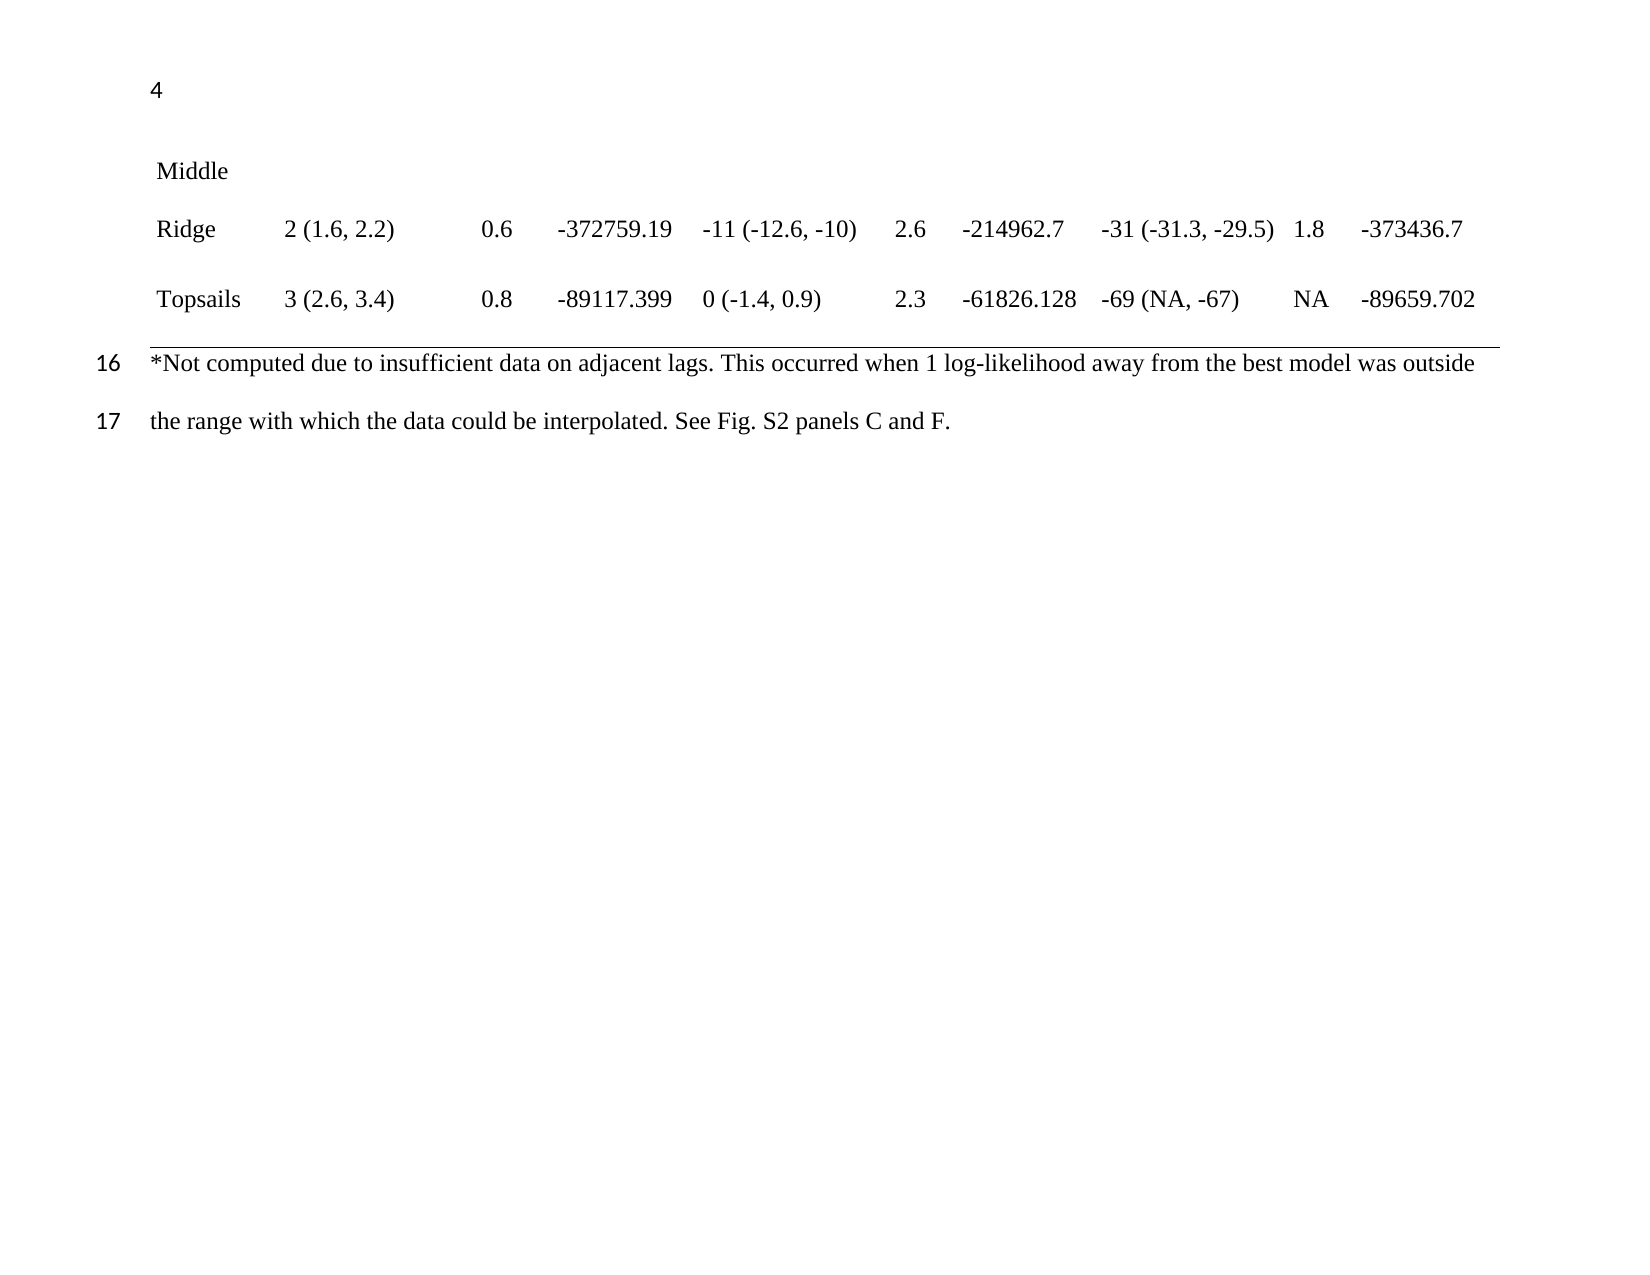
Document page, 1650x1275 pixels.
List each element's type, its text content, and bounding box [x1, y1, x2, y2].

table_cell -89117.399 [558, 277, 696, 347]
table_cell 0.6 [475, 150, 557, 277]
table_cell -89659.702 [1361, 277, 1500, 347]
table_cell -214962.7 [962, 150, 1095, 277]
table_cell -31 (-31.3, -29.5) [1095, 150, 1287, 277]
table_cell 0 (-1.4, 0.9) [696, 277, 888, 347]
table_cell NA [1287, 277, 1361, 347]
table_cell -373436.7 [1361, 150, 1500, 277]
table_cell 2.6 [888, 150, 962, 277]
table_cell 0.8 [475, 277, 557, 347]
table_cell -372759.19 [558, 150, 696, 277]
table_cell 2.3 [888, 277, 962, 347]
table_cell 2 (1.6, 2.2) [278, 150, 475, 277]
text *Not computed due to insufficient data on adjacent lags. This occurred when 1 log-likelihood away from the best model was outside the range with which the data could be interpolated. See Fig. S2 panels C and F. [150, 348, 1500, 434]
table_cell Middle Ridge [150, 150, 278, 277]
table_cell 1.8 [1287, 150, 1361, 277]
table_cell -61826.128 [962, 277, 1095, 347]
table_cell -11 (-12.6, -10) [696, 150, 888, 277]
table_cell Topsails [150, 277, 278, 347]
table_cell -69 (NA, -67) [1095, 277, 1287, 347]
table_cell 3 (2.6, 3.4) [278, 277, 475, 347]
